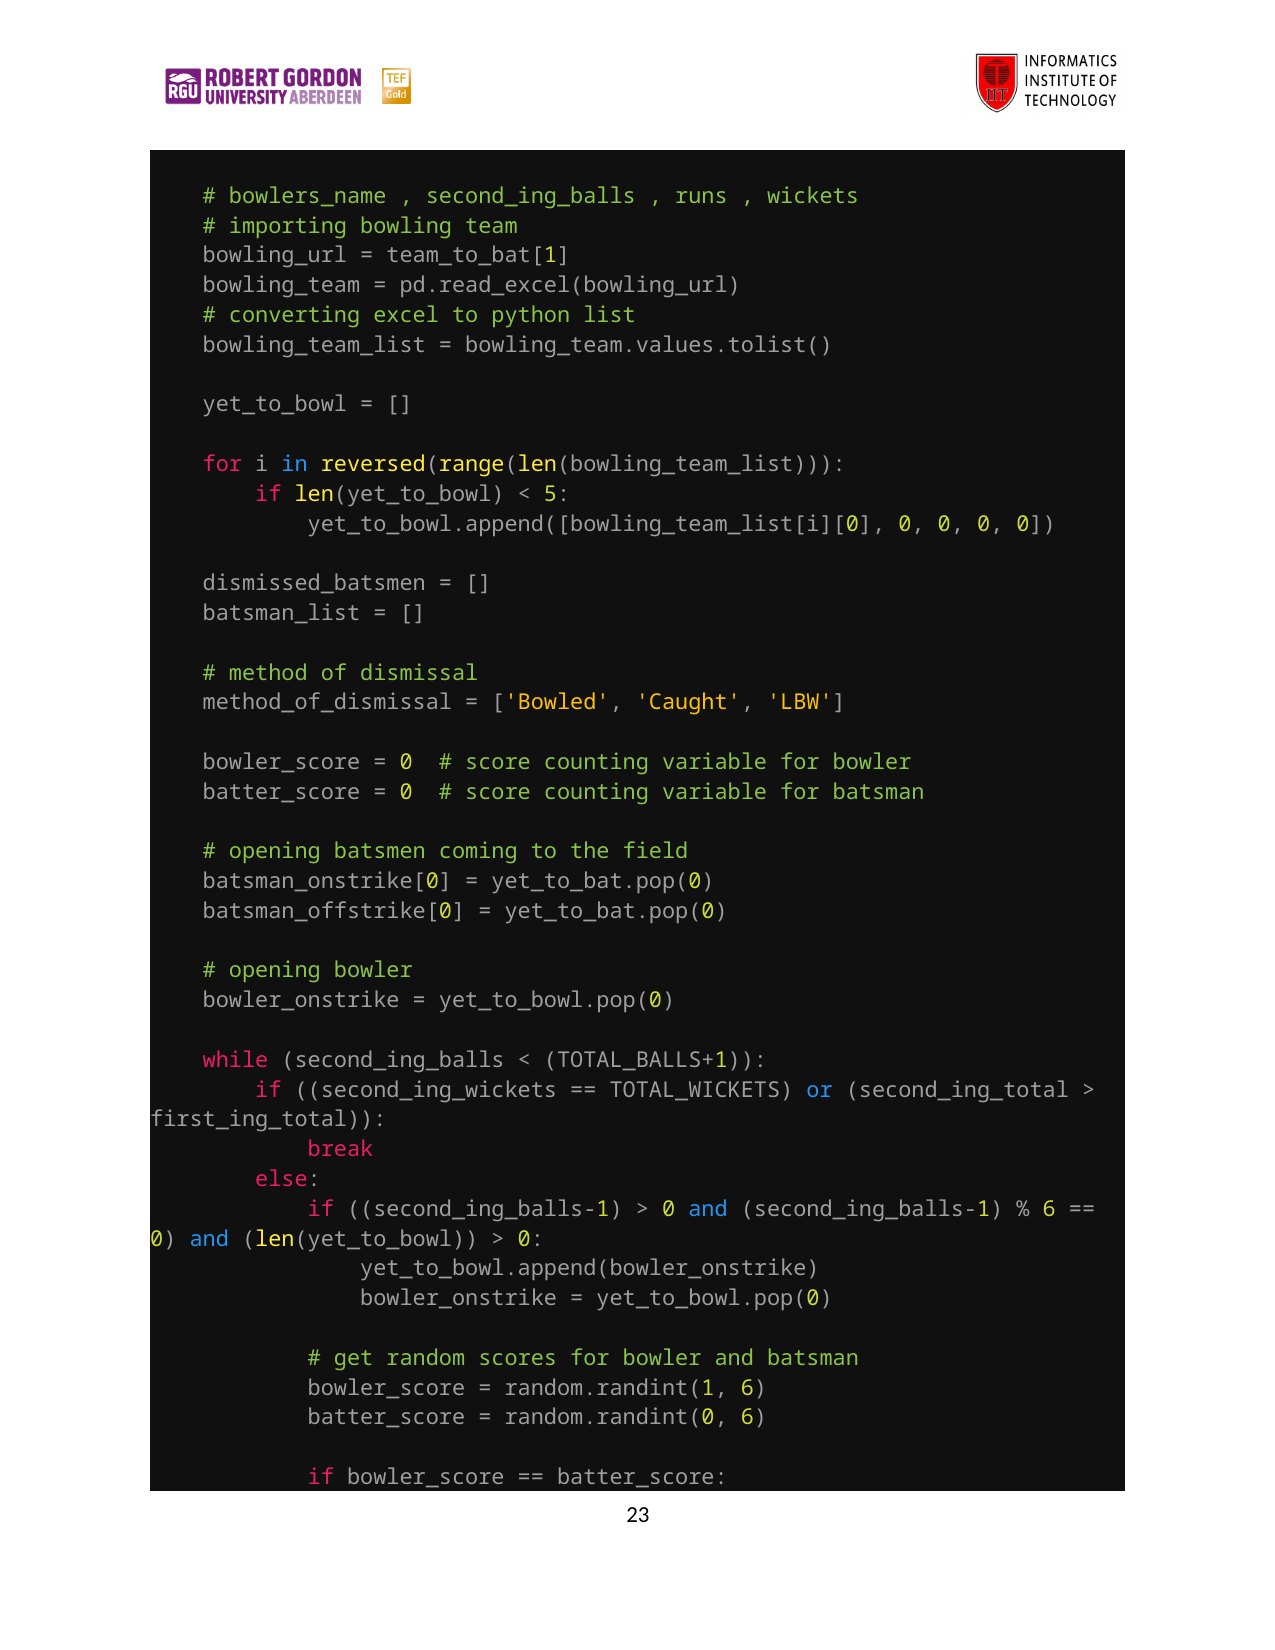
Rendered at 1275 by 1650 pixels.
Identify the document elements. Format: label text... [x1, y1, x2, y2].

text if bowler_score == batter_score: [150, 1461, 1125, 1491]
text bowler_onstrike = yet_to_bowl.pop(0) [150, 1282, 1125, 1312]
text batter_score = 0 # score counting variable for batsman [150, 776, 1125, 805]
text batter_score = random.randint(0, 6) [150, 1401, 1125, 1431]
text batsman_list = [] [150, 597, 1125, 627]
text # opening bowler [150, 954, 1125, 984]
text # converting excel to python list [150, 299, 1125, 329]
text # opening batsmen coming to the field [150, 835, 1125, 865]
text method_of_dismissal = ['Bowled', 'Caught', 'LBW'] [150, 686, 1125, 716]
text if len(yet_to_bowl) < 5: [150, 478, 1125, 507]
text batsman_offstrike[0] = yet_to_bat.pop(0) [150, 895, 1125, 924]
text bowling_url = team_to_bat[1] [150, 239, 1125, 269]
text yet_to_bowl = [] [150, 388, 1125, 418]
text dismissed_batsmen = [] [150, 567, 1125, 597]
text while (second_ing_balls < (TOTAL_BALLS+1)): [150, 1044, 1125, 1073]
text break [150, 1133, 1125, 1163]
text bowling_team_list = bowling_team.values.tolist() [150, 329, 1125, 358]
text # importing bowling team [150, 209, 1125, 239]
picture [157, 62, 420, 110]
text yet_to_bowl.append([bowling_team_list[i][0], 0, 0, 0, 0]) [150, 507, 1125, 537]
text if ((second_ing_wickets == TOTAL_WICKETS) or (second_ing_total > first_ing_total)): [150, 1073, 1125, 1133]
text bowler_onstrike = yet_to_bowl.pop(0) [150, 984, 1125, 1014]
text if ((second_ing_balls-1) > 0 and (second_ing_balls-1) % 6 == 0) and (len(yet_to_bowl)) > 0: [150, 1193, 1125, 1252]
picture [964, 51, 1128, 119]
text bowling_team = pd.read_excel(bowling_url) [150, 269, 1125, 299]
text # bowlers_name , second_ing_balls , runs , wickets [150, 180, 1125, 209]
text bowler_score = random.randint(1, 6) [150, 1371, 1125, 1401]
text yet_to_bowl.append(bowler_onstrike) [150, 1252, 1125, 1282]
text batsman_onstrike[0] = yet_to_bat.pop(0) [150, 865, 1125, 895]
text else: [150, 1163, 1125, 1193]
text # get random scores for bowler and batsman [150, 1342, 1125, 1371]
text for i in reversed(range(len(bowling_team_list))): [150, 448, 1125, 478]
text bowler_score = 0 # score counting variable for bowler [150, 746, 1125, 776]
text # method of dismissal [150, 656, 1125, 686]
